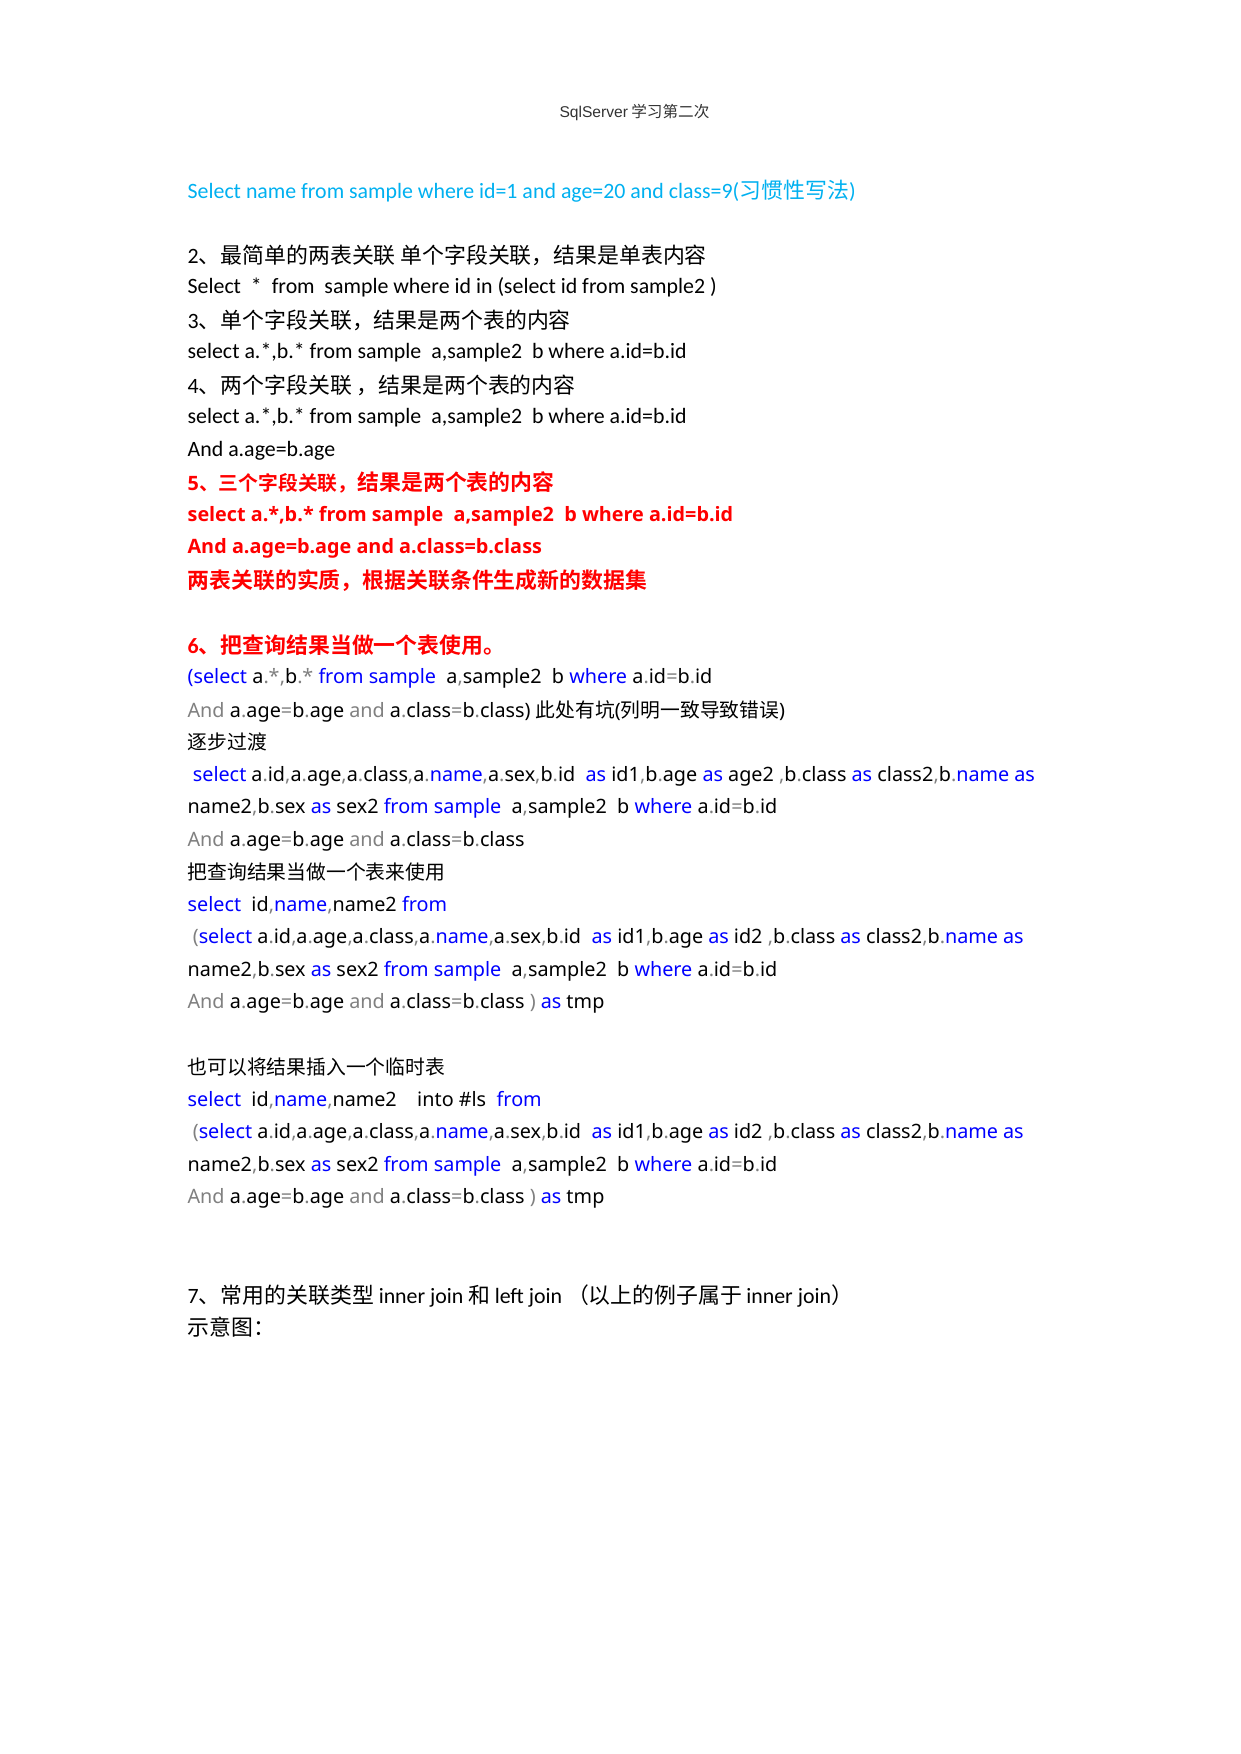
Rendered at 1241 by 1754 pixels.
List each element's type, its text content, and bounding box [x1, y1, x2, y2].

text 2、最简单的两表关联 单个字段关联，结果是单表内容 [187, 237, 1053, 270]
text select id,name,name2 from [187, 887, 1053, 920]
text select a.id,a.age,a.class,a.name,a.sex,b.id as id1,b.age as age2 ,b.class as class2,b.name as name2,b.sex as sex2 from sample a,sample2 b where a.id=b.id [187, 757, 1053, 822]
text And a.age=b.age [187, 432, 1053, 465]
text 4、两个字段关联 ，结果是两个表的内容 [187, 367, 1053, 400]
text select a.*,b.* from sample a,sample2 b where a.id=b.id [187, 400, 1053, 432]
text (select a.id,a.age,a.class,a.name,a.sex,b.id as id1,b.age as id2 ,b.class as class2,b.name as name2,b.sex as sex2 from sample a,sample2 b where a.id=b.id [187, 920, 1053, 985]
text 逐步过渡 [187, 725, 1053, 757]
text 把查询结果当做一个表来使用 [187, 855, 1053, 887]
text And a.age=b.age and a.class=b.class ) as tmp [187, 985, 1053, 1017]
text Select name from sample where id=1 and age=20 and class=9(习惯性写法) [187, 172, 1053, 205]
text select id,name,name2 into #ls from [187, 1082, 1053, 1115]
text And a.age=b.age and a.class=b.class ) as tmp [187, 1180, 1053, 1212]
text 示意图： [187, 1310, 1053, 1342]
text select a.*,b.* from sample a,sample2 b where a.id=b.id [187, 497, 1053, 530]
list 把查询结果当做一个表使用。 [187, 627, 1053, 660]
text (select a.id,a.age,a.class,a.name,a.sex,b.id as id1,b.age as id2 ,b.class as class2,b.name as name2,b.sex as sex2 from sample a,sample2 b where a.id=b.id [187, 1115, 1053, 1180]
text And a.age=b.age and a.class=b.class [187, 822, 1053, 855]
text 也可以将结果插入一个临时表 [187, 1050, 1053, 1082]
text 两表关联的实质，根据关联条件生成新的数据集 [187, 562, 1053, 595]
text 5、三个字段关联，结果是两个表的内容 [187, 465, 1053, 497]
text (select a.*,b.* from sample a,sample2 b where a.id=b.id [187, 660, 1053, 692]
text And a.age=b.age and a.class=b.class [187, 530, 1053, 562]
text And a.age=b.age and a.class=b.class) 此处有坑(列明一致导致错误) [187, 692, 1053, 725]
text 3、单个字段关联，结果是两个表的内容 [187, 302, 1053, 335]
text 7、常用的关联类型 inner join 和left join （以上的例子属于inner join） [187, 1277, 1053, 1310]
text select a.*,b.* from sample a,sample2 b where a.id=b.id [187, 335, 1053, 367]
text Select * from sample where id in (select id from sample2 ) [187, 270, 1053, 302]
